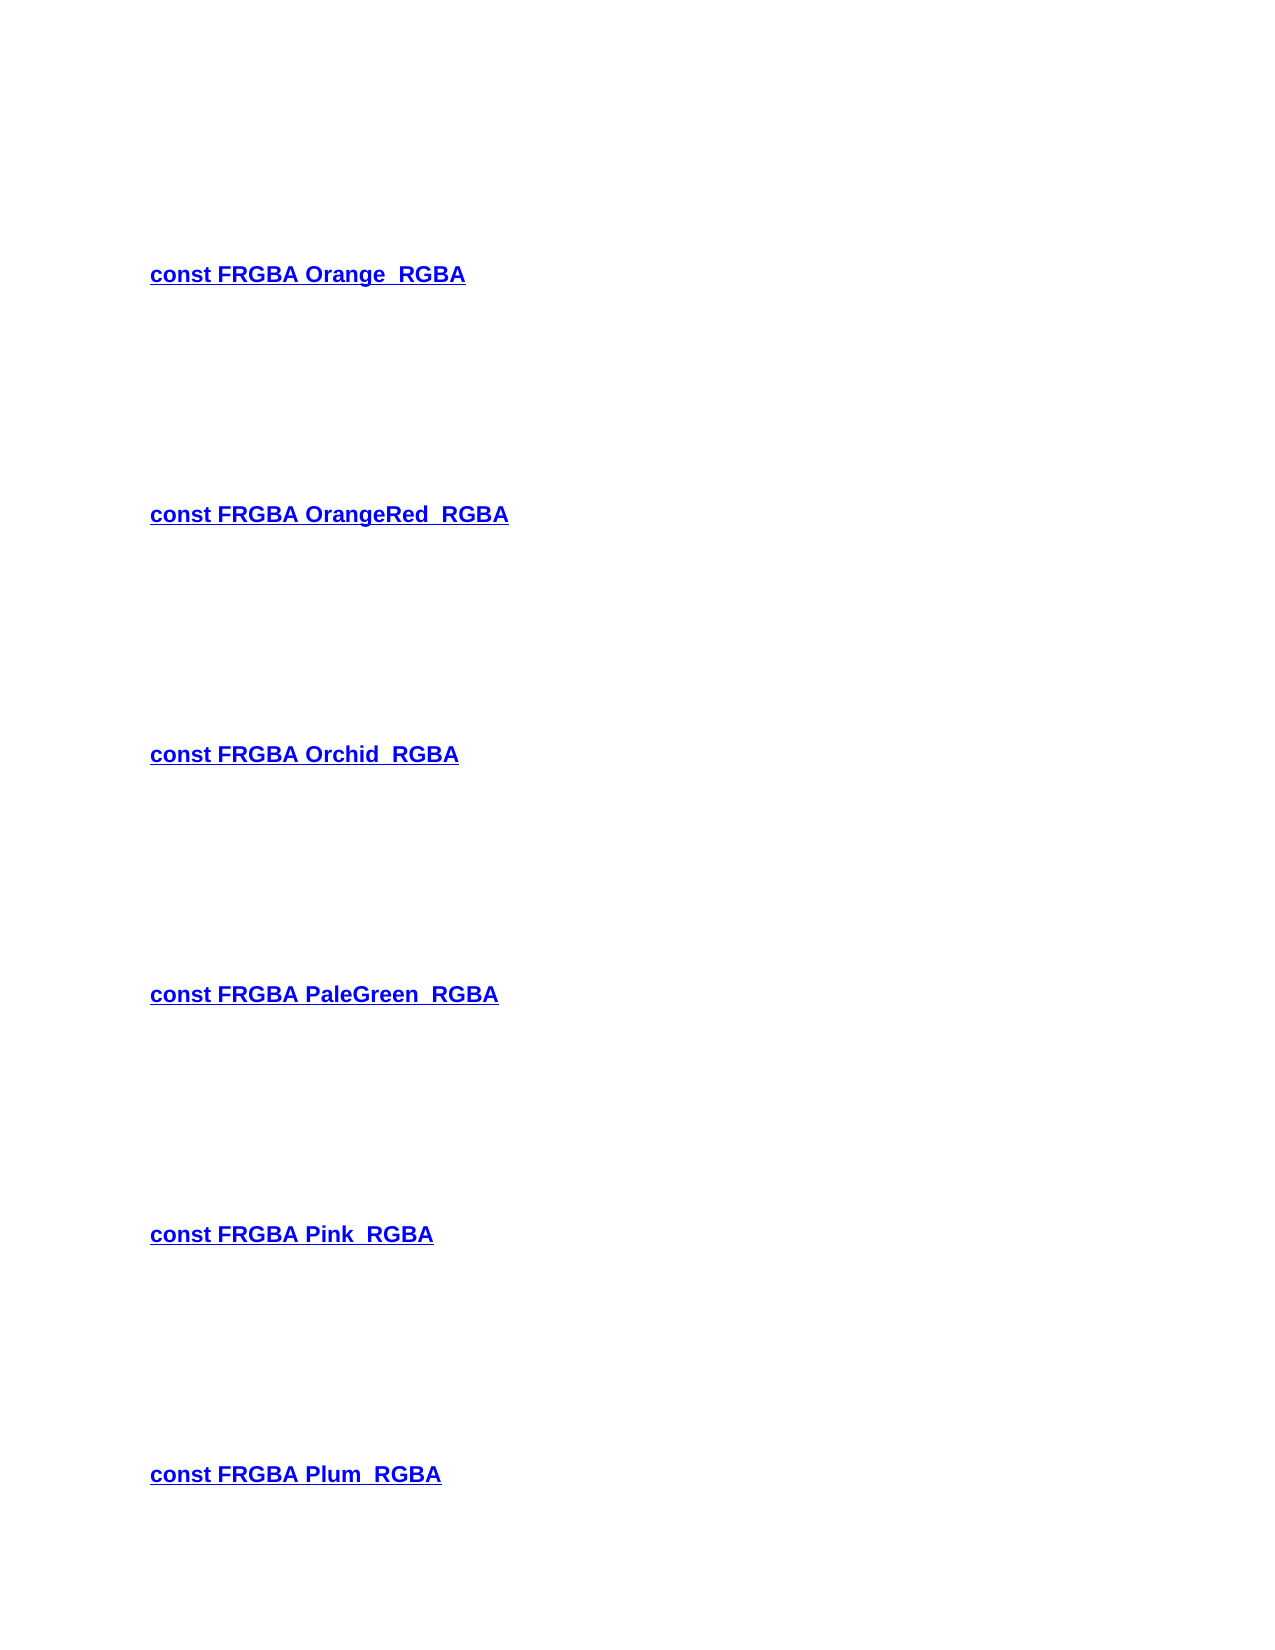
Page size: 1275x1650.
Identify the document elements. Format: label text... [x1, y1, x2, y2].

table_header const OrangeRed_RGBA [139, 501, 1114, 528]
table_header const Pink_RGBA [139, 1221, 1114, 1247]
table_header const Plum_RGBA [139, 1461, 1114, 1487]
table_header const PaleGreen_RGBA [139, 981, 1114, 1007]
table_header const Orchid_RGBA [139, 741, 1114, 768]
table_header const Orange_RGBA [139, 261, 1114, 288]
